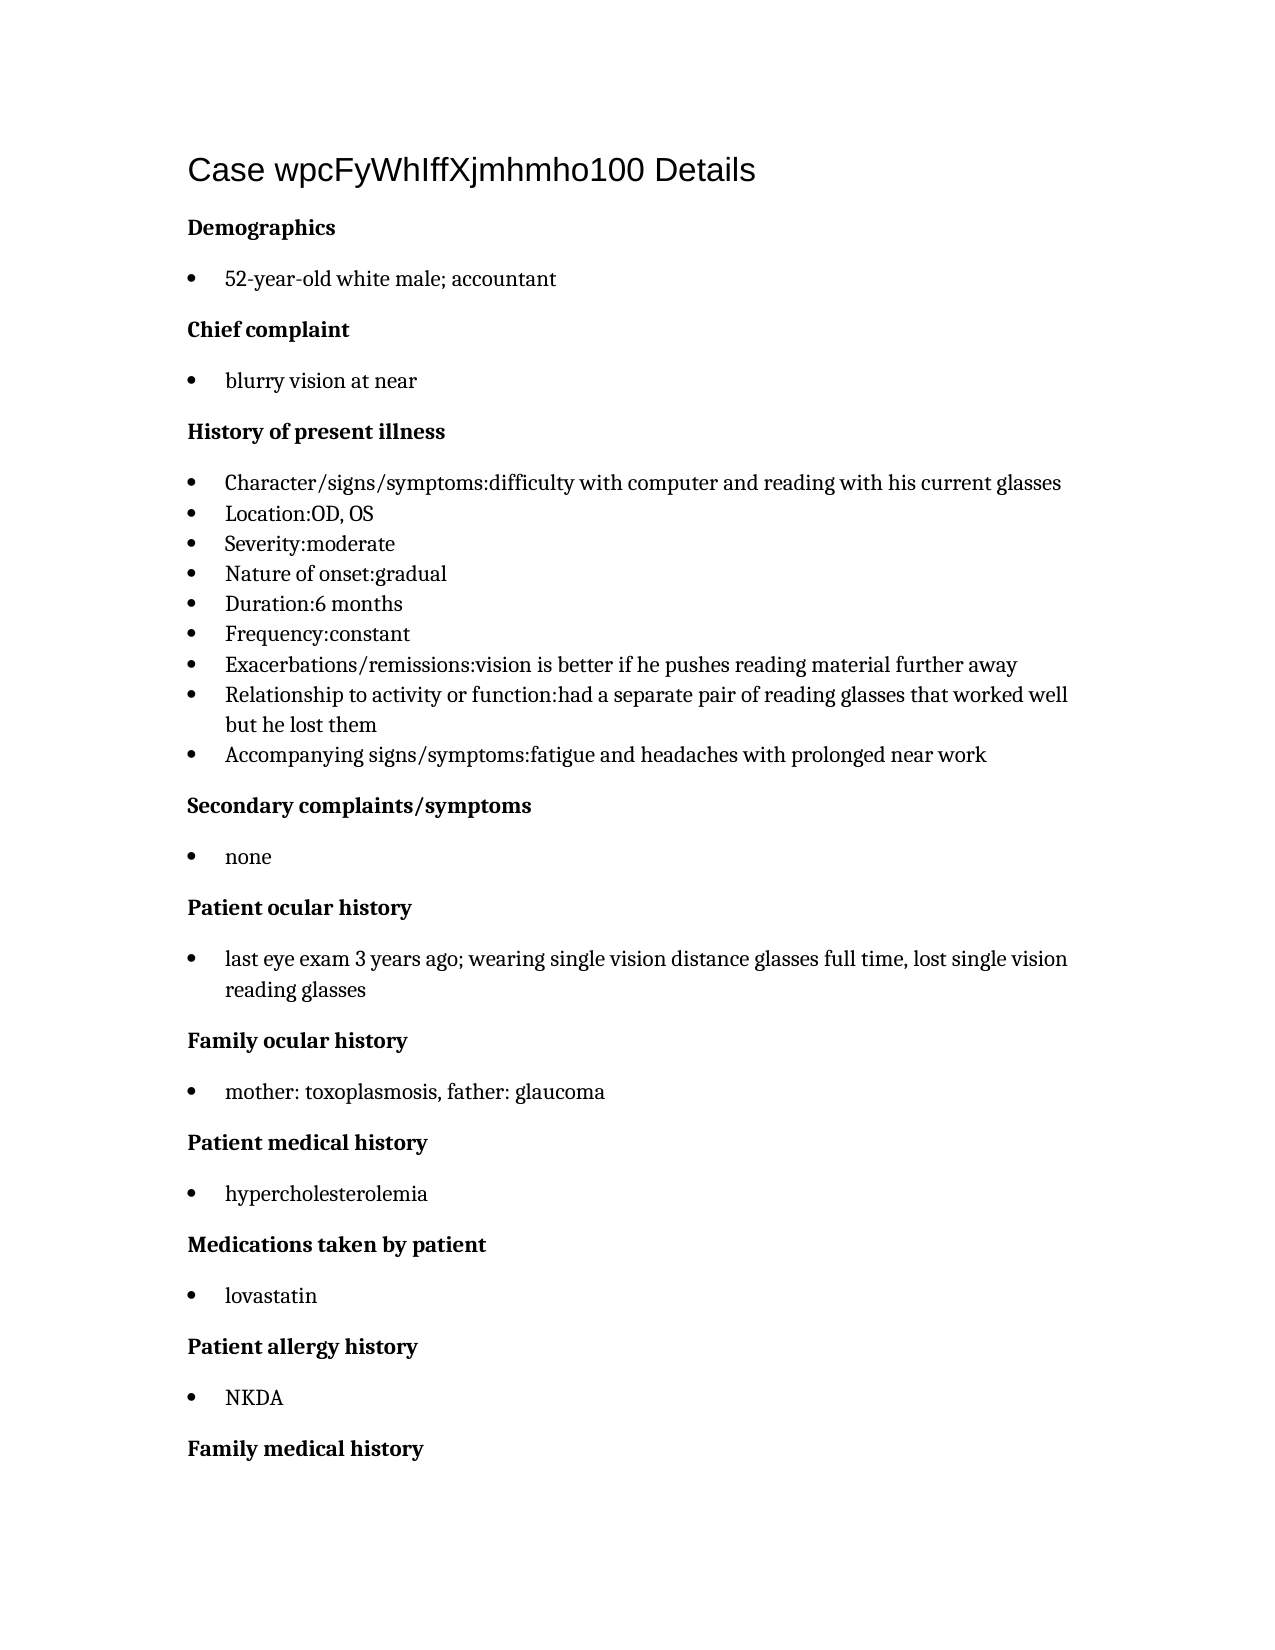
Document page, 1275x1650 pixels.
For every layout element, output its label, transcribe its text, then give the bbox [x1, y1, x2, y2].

list mother: toxoplasmosis, father: glaucoma [187, 1078, 1087, 1105]
list lovastatin [187, 1283, 1087, 1309]
list Duration:6 months [187, 591, 1087, 617]
list hypercholesterolemia [187, 1181, 1087, 1207]
list Accompanying signs/symptoms:fatigue and headaches with prolonged near work [187, 742, 1087, 768]
text Patient medical history [187, 1129, 1087, 1156]
list Character/signs/symptoms:difficulty with computer and reading with his current glasses [187, 470, 1087, 497]
list NKDA [187, 1385, 1087, 1411]
list Severity:moderate [187, 531, 1087, 557]
subtitle Case wpcFyWhIffXjmhmho100 Details [187, 150, 1087, 188]
text Chief complaint [187, 317, 1087, 343]
list Frequency:constant [187, 621, 1087, 648]
list none [187, 844, 1087, 871]
text Patient ocular history [187, 895, 1087, 922]
list last eye exam 3 years ago; wearing single vision distance glasses full time, lost single vision reading glasses [187, 946, 1087, 1003]
list Relationship to activity or function:had a separate pair of reading glasses that worked well but he lost them [187, 682, 1087, 738]
text Secondary complaints/symptoms [187, 793, 1087, 819]
list Location:OD, OS [187, 500, 1087, 527]
text Demographics [187, 215, 1087, 241]
text Patient allergy history [187, 1334, 1087, 1360]
text Family medical history [187, 1436, 1087, 1462]
text Medications taken by patient [187, 1232, 1087, 1258]
list Exacerbations/remissions:vision is better if he pushes reading material further away [187, 651, 1087, 678]
list blurry vision at near [187, 368, 1087, 394]
text Family ocular history [187, 1027, 1087, 1054]
list 52-year-old white male; accountant [187, 266, 1087, 292]
text History of present illness [187, 419, 1087, 446]
list Nature of onset:gradual [187, 561, 1087, 587]
